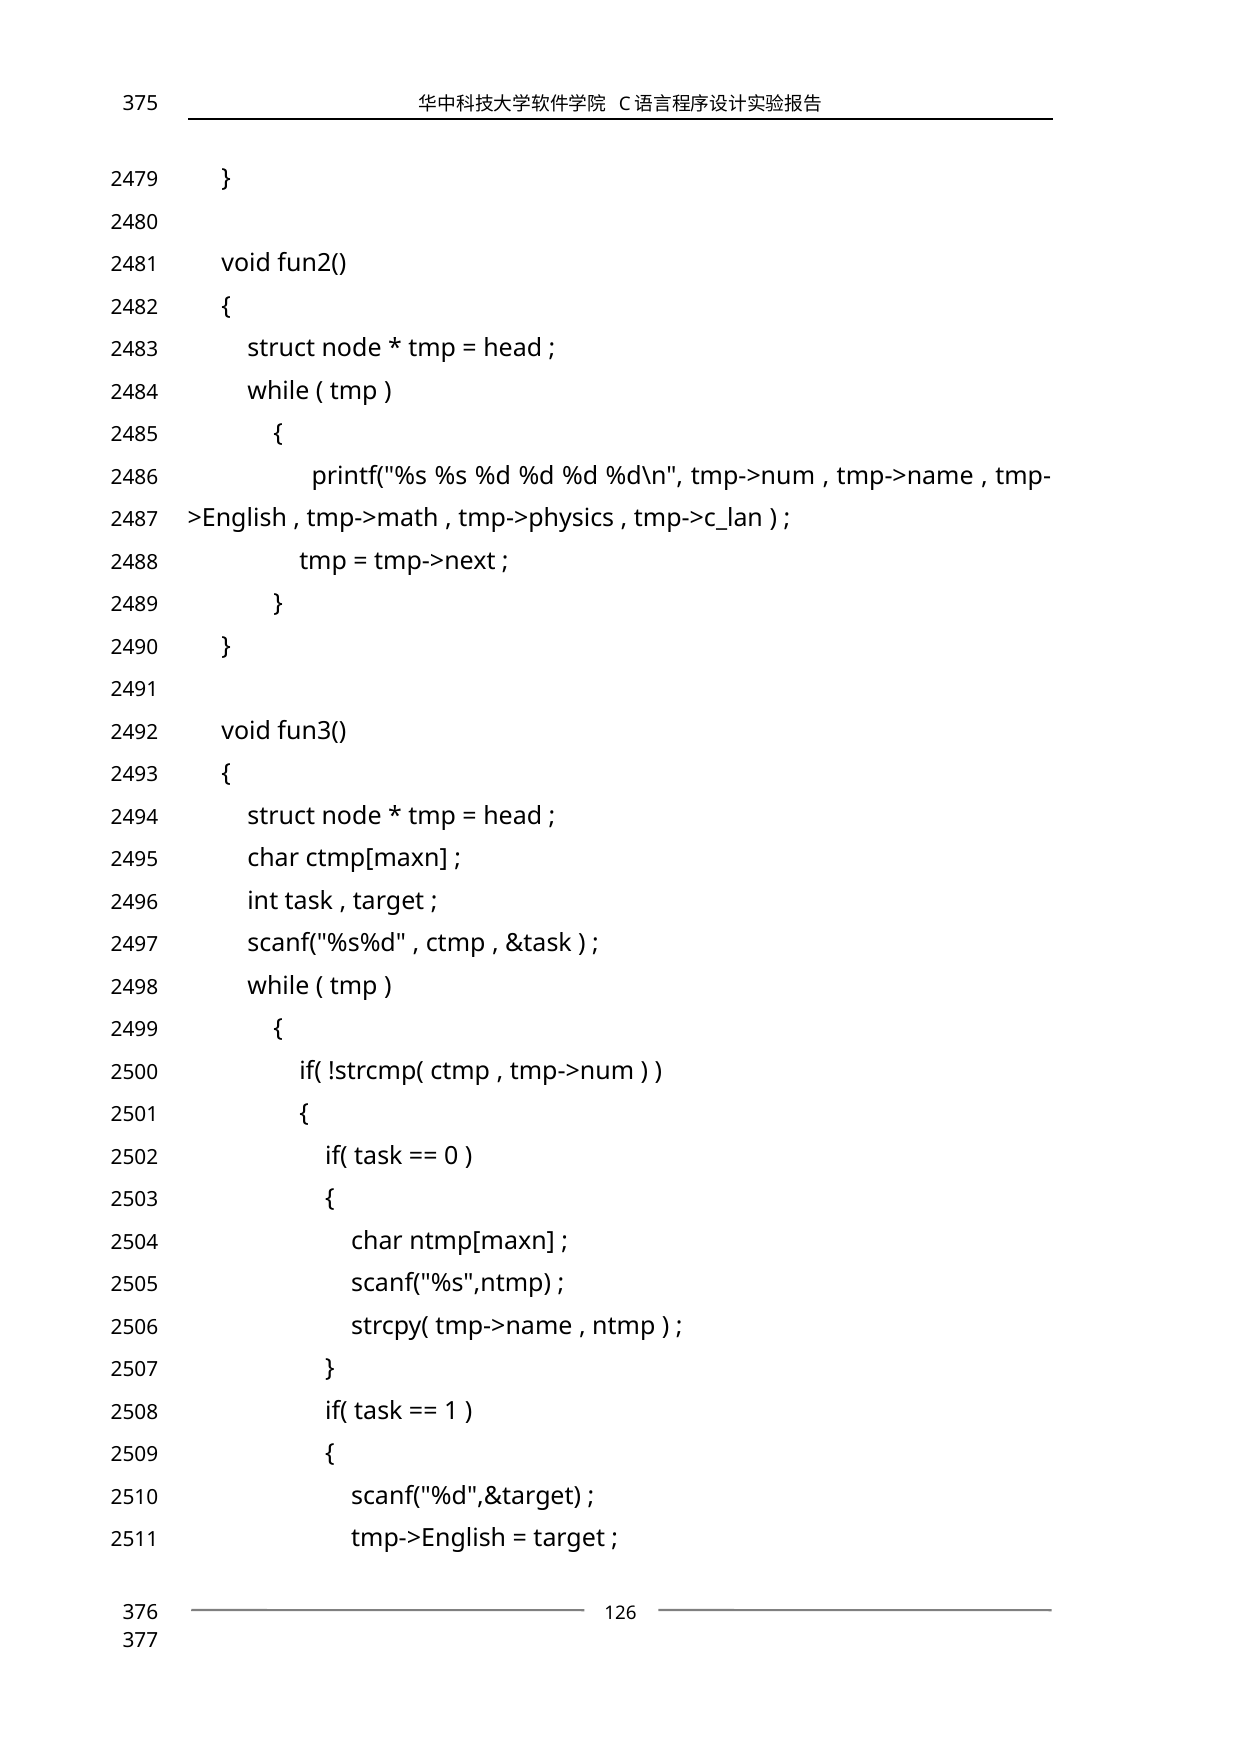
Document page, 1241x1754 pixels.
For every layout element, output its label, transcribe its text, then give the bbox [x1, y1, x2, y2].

text { [187, 415, 1053, 449]
text { [187, 755, 1053, 789]
text struct node * tmp = head ; [187, 797, 1053, 831]
text int task , target ; [187, 882, 1053, 916]
text scanf("%s%d" , ctmp , &task ) ; [187, 925, 1053, 959]
text { [187, 287, 1053, 321]
text } [187, 1350, 1053, 1384]
text char ctmp[maxn] ; [187, 840, 1053, 874]
text while ( tmp ) [187, 372, 1053, 406]
text while ( tmp ) [187, 967, 1053, 1001]
text { [187, 1095, 1053, 1129]
text tmp->English = target ; [187, 1520, 1053, 1554]
text tmp = tmp->next ; [187, 542, 1053, 576]
text } [187, 627, 1053, 661]
text void fun2() [187, 245, 1053, 279]
text } [187, 585, 1053, 619]
text if( !strcmp( ctmp , tmp->num ) ) [187, 1052, 1053, 1086]
text { [187, 1180, 1053, 1214]
text strcpy( tmp->name , ntmp ) ; [187, 1307, 1053, 1341]
text struct node * tmp = head ; [187, 330, 1053, 364]
text { [187, 1010, 1053, 1044]
text { [187, 1435, 1053, 1469]
text char ntmp[maxn] ; [187, 1222, 1053, 1256]
text scanf("%s",ntmp) ; [187, 1265, 1053, 1299]
text if( task == 1 ) [187, 1392, 1053, 1426]
text printf("%s %s %d %d %d %d\n", tmp->num , tmp->name , tmp->English , tmp->math , tmp->physics , tmp->c_lan ) ; [187, 457, 1053, 534]
text if( task == 0 ) [187, 1137, 1053, 1171]
text scanf("%d",&target) ; [187, 1477, 1053, 1511]
text } [187, 160, 1053, 194]
text void fun3() [187, 712, 1053, 746]
